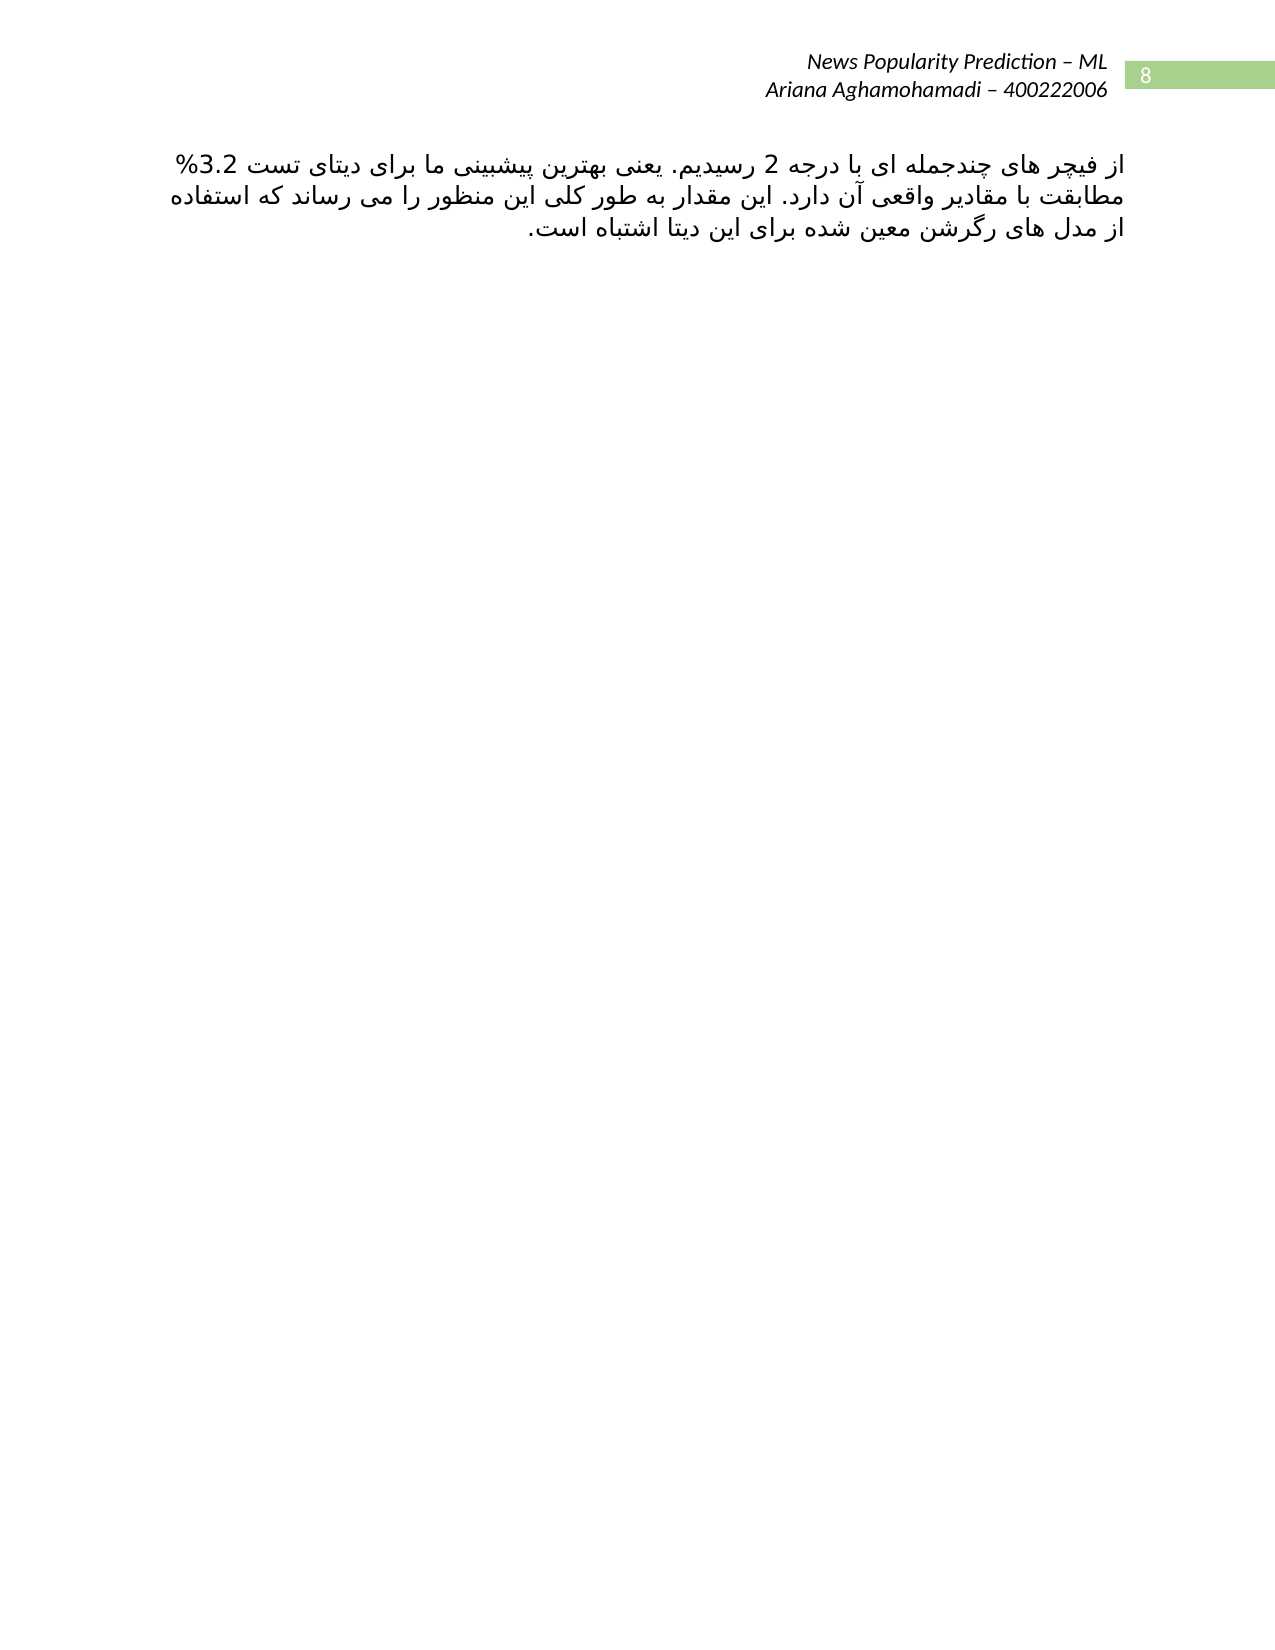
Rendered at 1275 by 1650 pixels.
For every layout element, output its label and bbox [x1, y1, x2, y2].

text [150, 150, 1125, 242]
